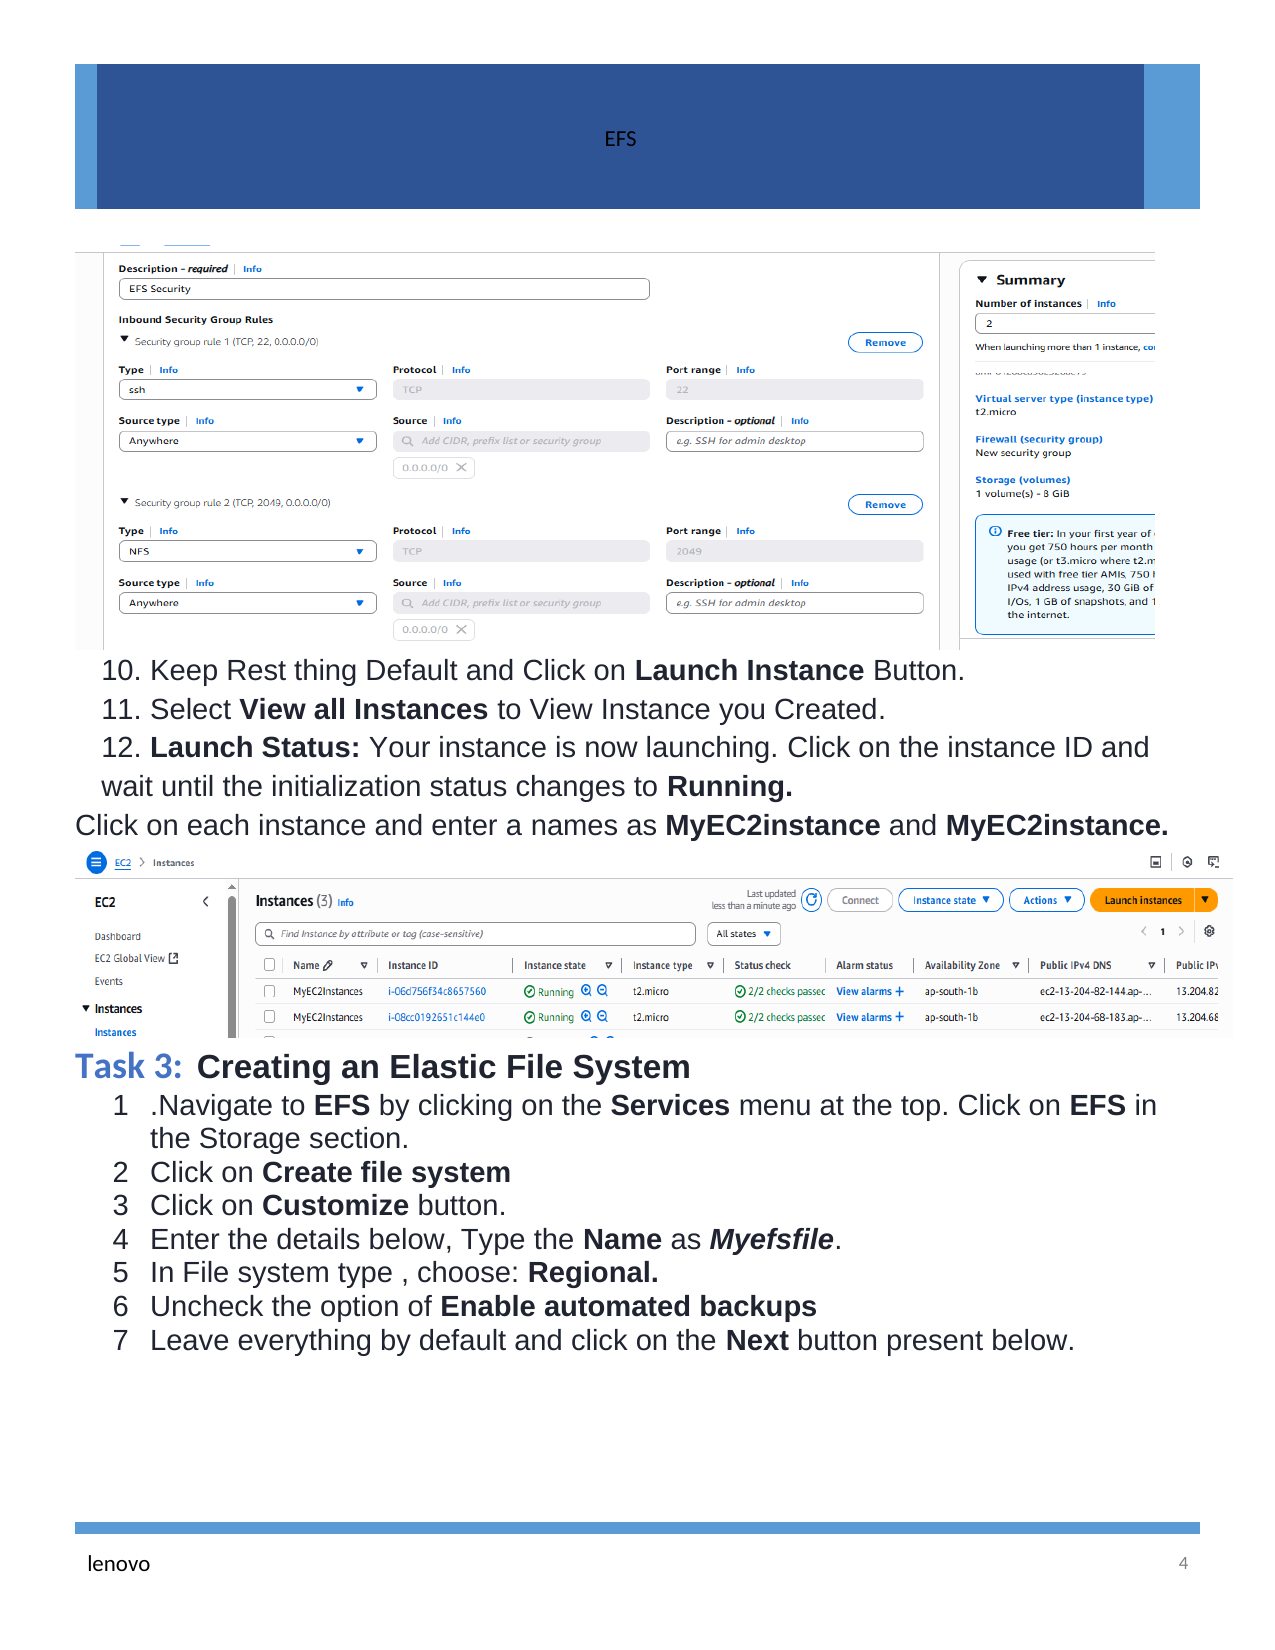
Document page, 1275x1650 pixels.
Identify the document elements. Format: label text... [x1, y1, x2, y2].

list .Navigate to EFS by clicking on the Services menu at the top. Click on EFS in the Storage section. [112, 1088, 1200, 1155]
picture [75, 846, 1234, 1038]
list Leave everything by default and click on the Next button present below. [112, 1323, 1200, 1356]
list Click on Create file system [112, 1155, 1200, 1188]
list Enter the details below, Type the Name as Myefsfile. [112, 1222, 1200, 1256]
text Task 3: Creating an Elastic File System [75, 1042, 1200, 1088]
list Click on each instance and enter a names as MyEC2instance and MyEC2instance. [75, 808, 1174, 841]
list Keep Rest thing Default and Click on Launch Instance Button. [101, 653, 1174, 687]
list Select View all Instances to View Instance you Created. [101, 692, 1174, 726]
list Launch Status: Your instance is now launching. Click on the instance ID and wait until the initialization status changes to Running. [101, 731, 1174, 803]
list Click on Customize button. [112, 1188, 1200, 1222]
list Uncheck the option of Enable automated backups [112, 1289, 1200, 1323]
picture [75, 245, 1155, 650]
list In File system type , choose: Regional. [112, 1256, 1200, 1289]
